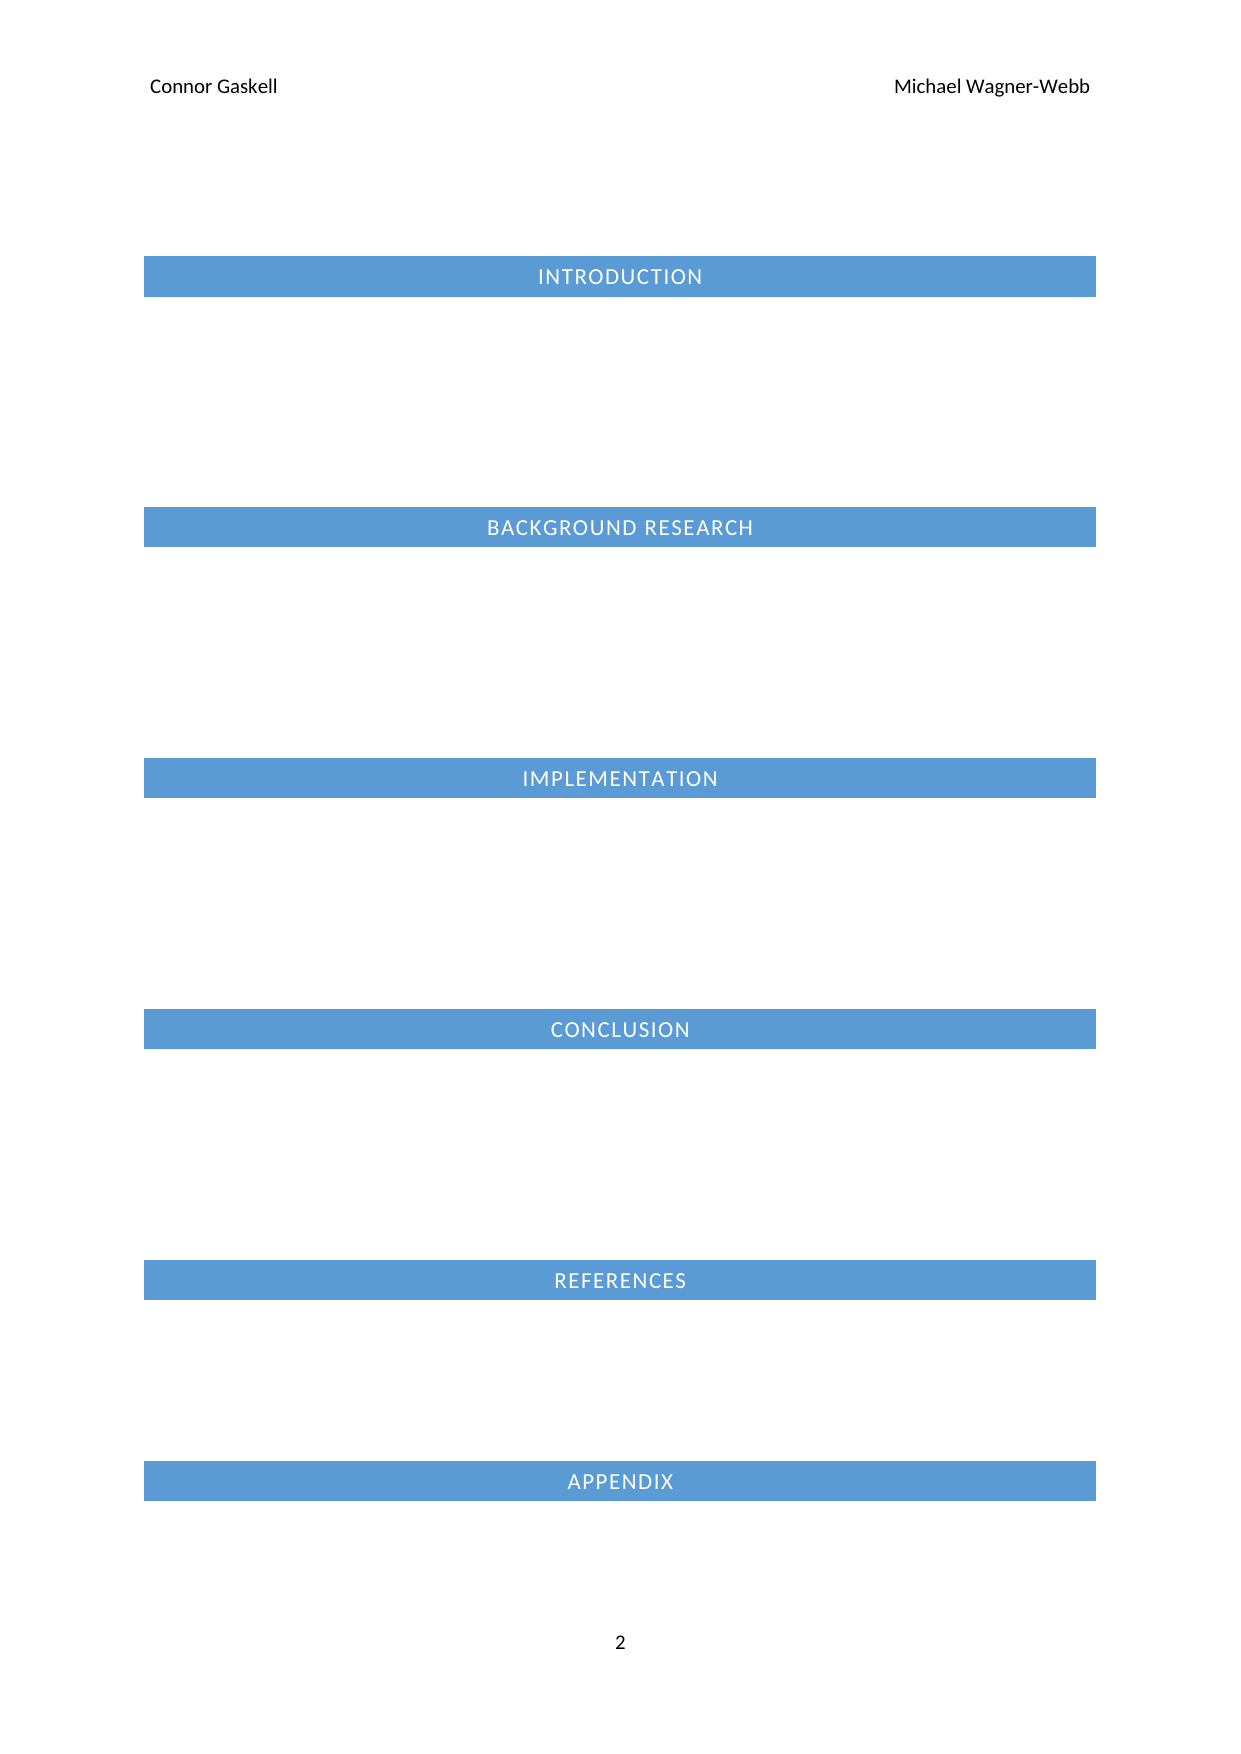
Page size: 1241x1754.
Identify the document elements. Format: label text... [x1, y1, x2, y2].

subtitle Introduction [150, 262, 1090, 290]
subtitle Appendix [150, 1467, 1090, 1495]
subtitle Conclusion [150, 1015, 1090, 1043]
subtitle Implementation [150, 764, 1090, 792]
subtitle Background Research [150, 513, 1090, 541]
subtitle References [150, 1266, 1090, 1294]
